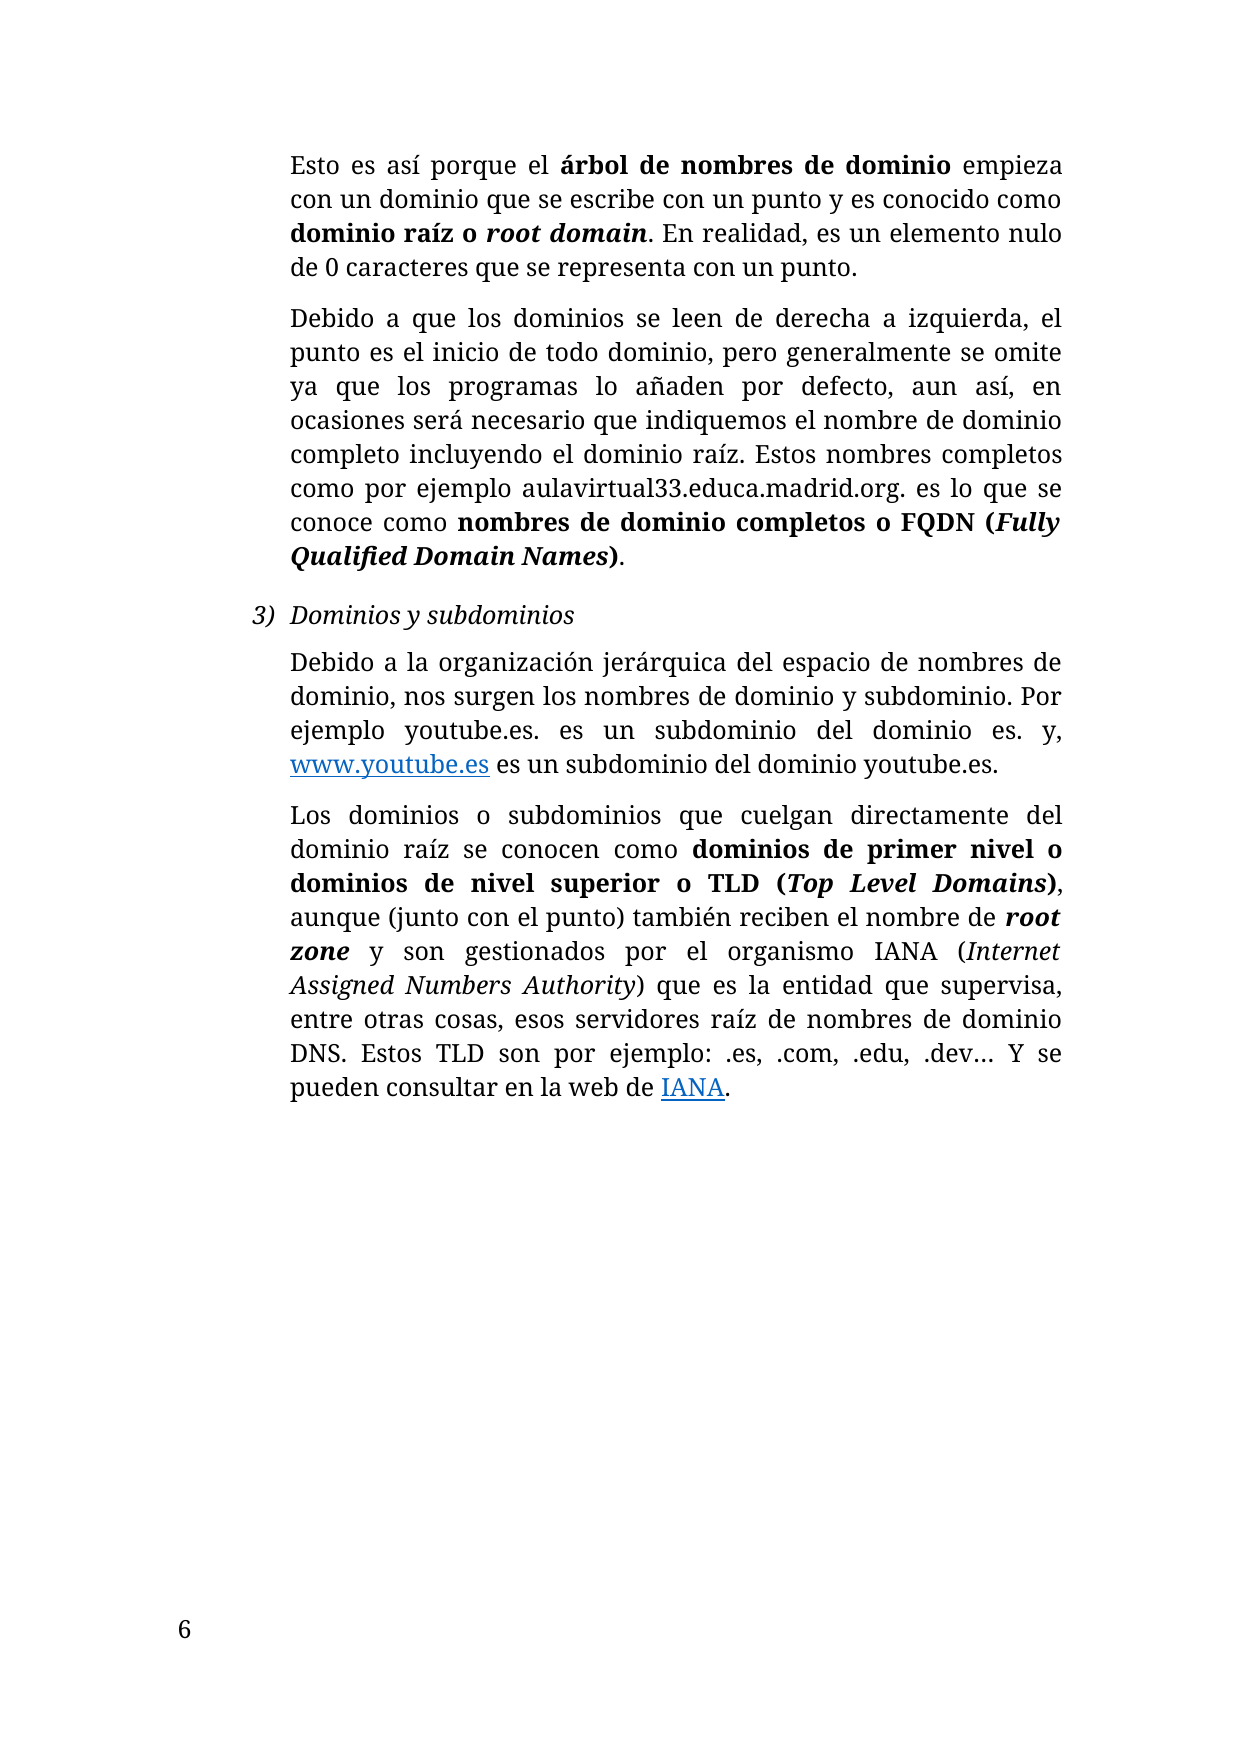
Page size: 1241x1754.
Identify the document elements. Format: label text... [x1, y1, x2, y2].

text Los dominios o subdominios que cuelgan directamente del dominio raíz se conocen como dominios de primer nivel o dominios de nivel superior o TLD (Top Level Domains), aunque (junto con el punto) también reciben el nombre de root zone y son gestionados por el organismo IANA (Internet Assigned Numbers Authority) que es la entidad que supervisa, entre otras cosas, esos servidores raíz de nombres de dominio DNS. Estos TLD son por ejemplo: .es, .com, .edu, .dev… Y se pueden consultar en la web de IANA. [290, 797, 1063, 1104]
list Dominios y subdominios [252, 598, 1063, 632]
text Esto es así porque el árbol de nombres de dominio empieza con un dominio que se escribe con un punto y es conocido como dominio raíz o root domain. En realidad, es un elemento nulo de 0 caracteres que se representa con un punto. [290, 148, 1063, 284]
text Debido a la organización jerárquica del espacio de nombres de dominio, nos surgen los nombres de dominio y subdominio. Por ejemplo youtube.es. es un subdominio del dominio es. y, www.youtube.es es un subdominio del dominio youtube.es. [290, 644, 1063, 781]
text Debido a que los dominios se leen de derecha a izquierda, el punto es el inicio de todo dominio, pero generalmente se omite ya que los programas lo añaden por defecto, aun así, en ocasiones será necesario que indiquemos el nombre de dominio completo incluyendo el dominio raíz. Estos nombres completos como por ejemplo aulavirtual33.educa.madrid.org. es lo que se conoce como nombres de dominio completos o FQDN (Fully Qualified Domain Names). [290, 301, 1063, 573]
